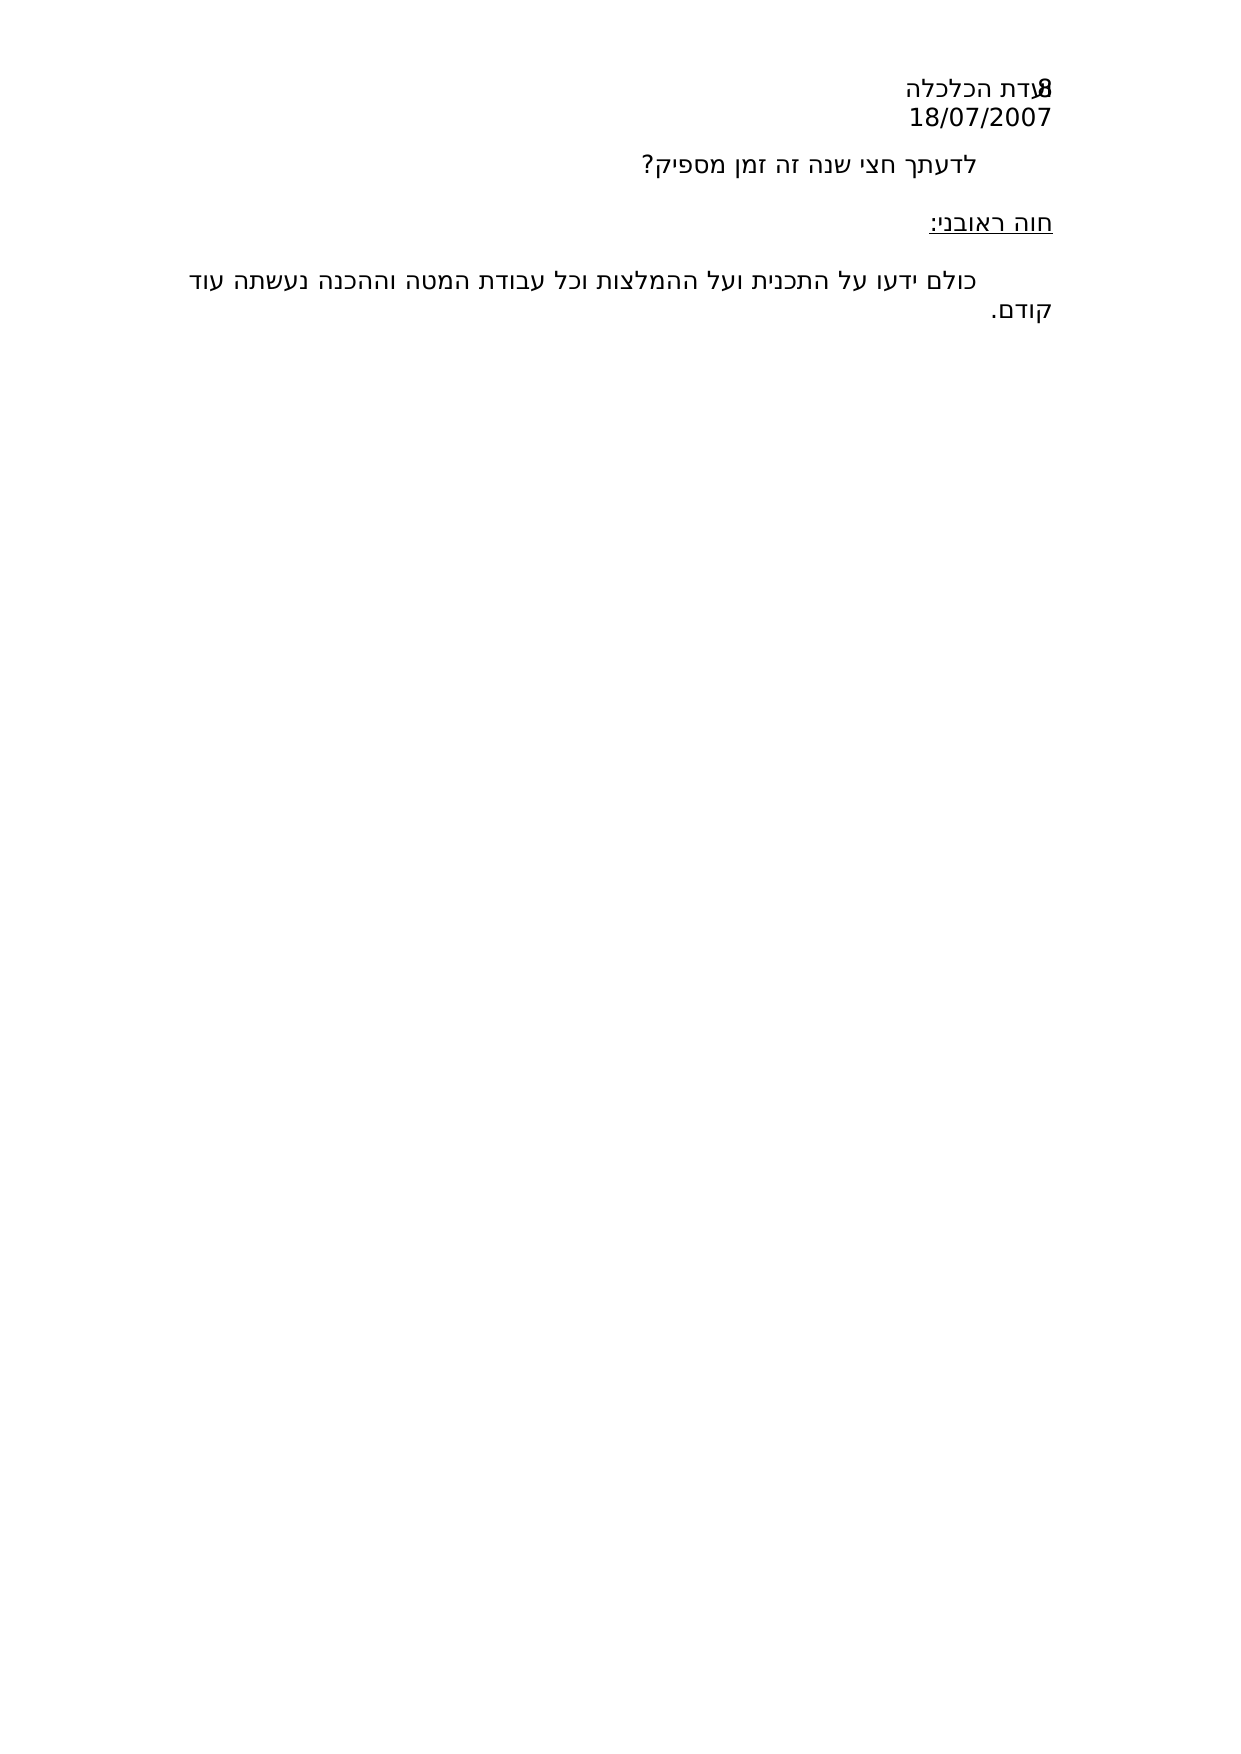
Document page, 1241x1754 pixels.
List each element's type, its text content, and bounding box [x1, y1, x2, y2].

text לדעתך חצי שנה זה זמן מספיק? [187, 150, 1053, 179]
text חוה ראובני: [187, 208, 1053, 237]
text כולם ידעו על התכנית ועל ההמלצות וכל עבודת המטה וההכנה נעשתה עוד קודם. [187, 266, 1053, 324]
